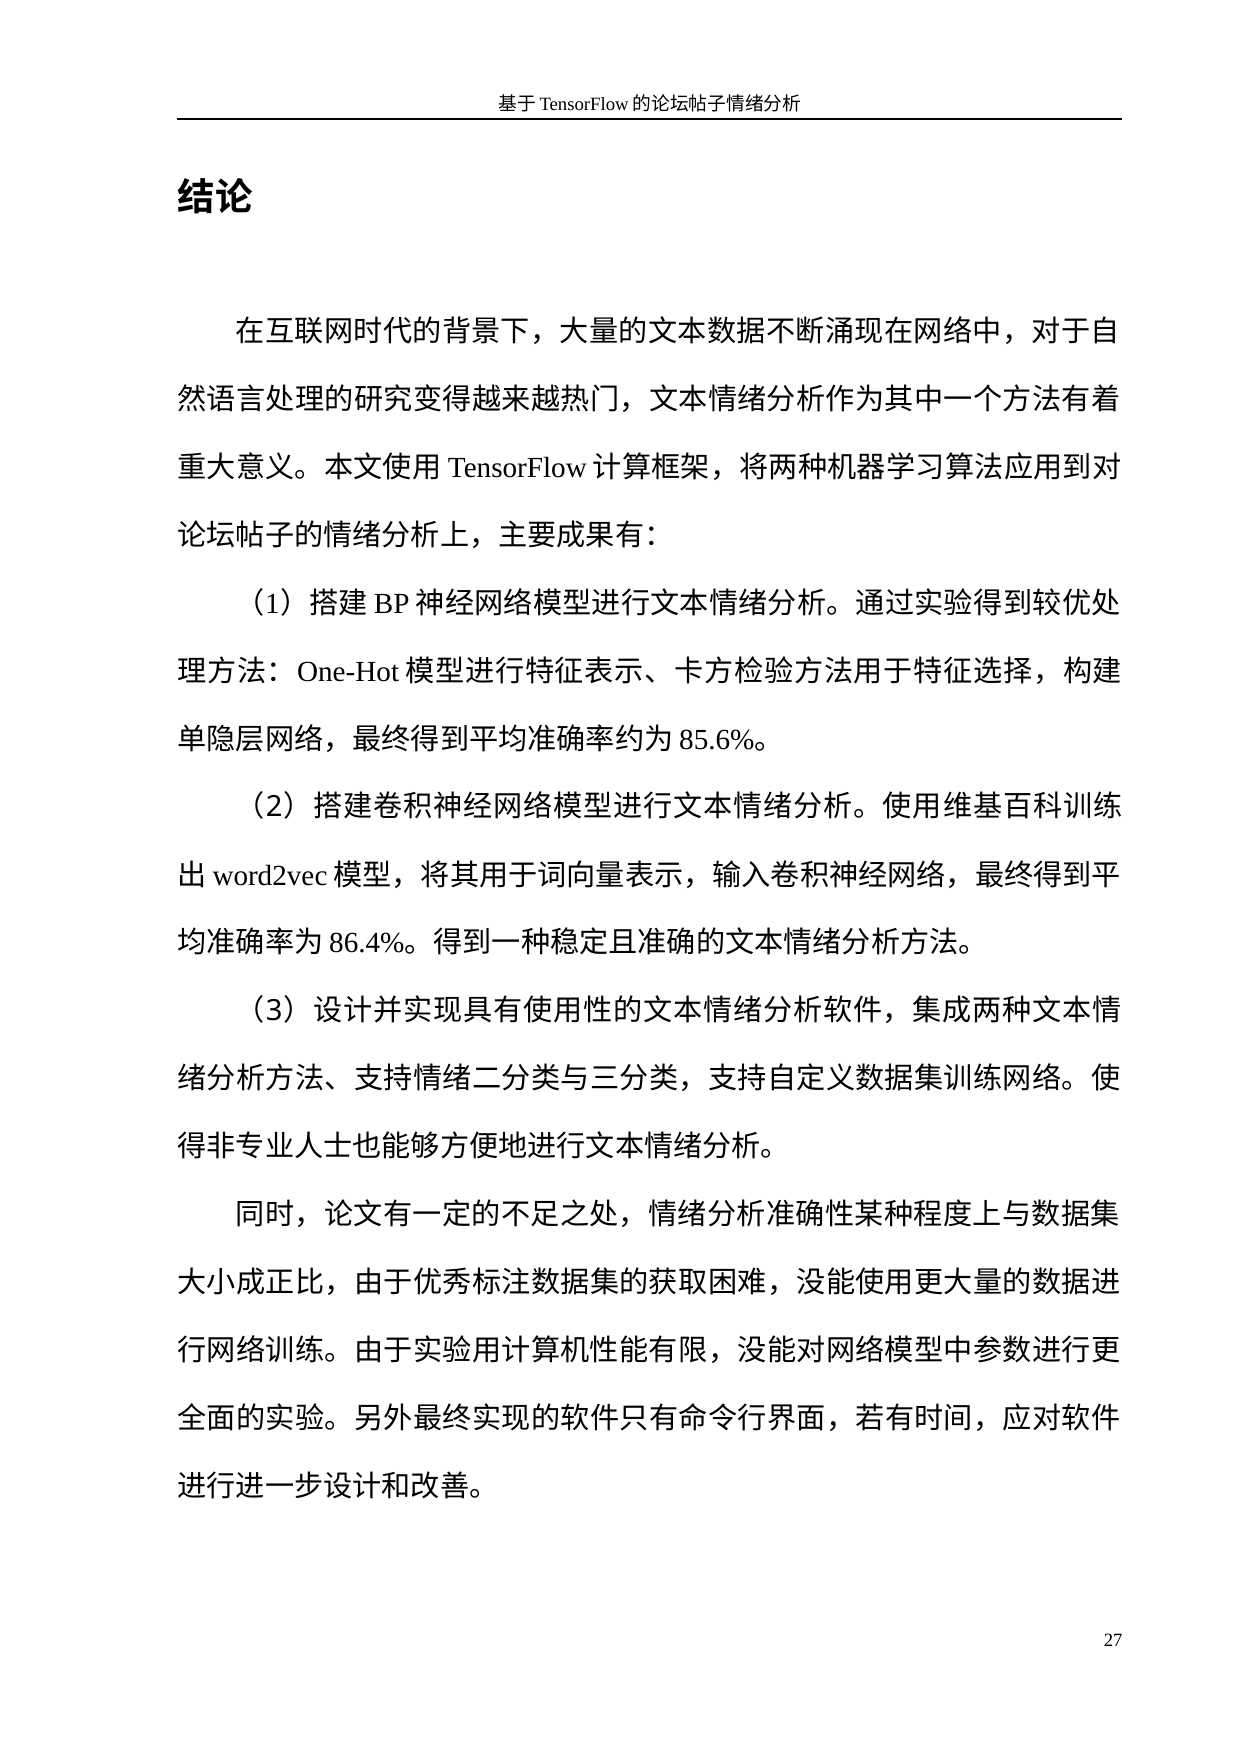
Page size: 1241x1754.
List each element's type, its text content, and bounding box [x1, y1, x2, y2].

text （1）搭建BP神经网络模型进行文本情绪分析。通过实验得到较优处理方法：One-Hot模型进行特征表示、卡方检验方法用于特征选择，构建单隐层网络，最终得到平均准确率约为85.6%。 [177, 567, 1122, 770]
text （3）设计并实现具有使用性的文本情绪分析软件，集成两种文本情绪分析方法、支持情绪二分类与三分类，支持自定义数据集训练网络。使得非专业人士也能够方便地进行文本情绪分析。 [177, 974, 1122, 1178]
subtitle 结论 [177, 160, 1122, 228]
text 在互联网时代的背景下，大量的文本数据不断涌现在网络中，对于自然语言处理的研究变得越来越热门，文本情绪分析作为其中一个方法有着重大意义。本文使用TensorFlow计算框架，将两种机器学习算法应用到对论坛帖子的情绪分析上，主要成果有： [177, 295, 1122, 567]
text （2）搭建卷积神经网络模型进行文本情绪分析。使用维基百科训练出word2vec模型，将其用于词向量表示，输入卷积神经网络，最终得到平均准确率为86.4%。得到一种稳定且准确的文本情绪分析方法。 [177, 770, 1122, 974]
text 同时，论文有一定的不足之处，情绪分析准确性某种程度上与数据集大小成正比，由于优秀标注数据集的获取困难，没能使用更大量的数据进行网络训练。由于实验用计算机性能有限，没能对网络模型中参数进行更全面的实验。另外最终实现的软件只有命令行界面，若有时间，应对软件进行进一步设计和改善。 [177, 1178, 1122, 1517]
